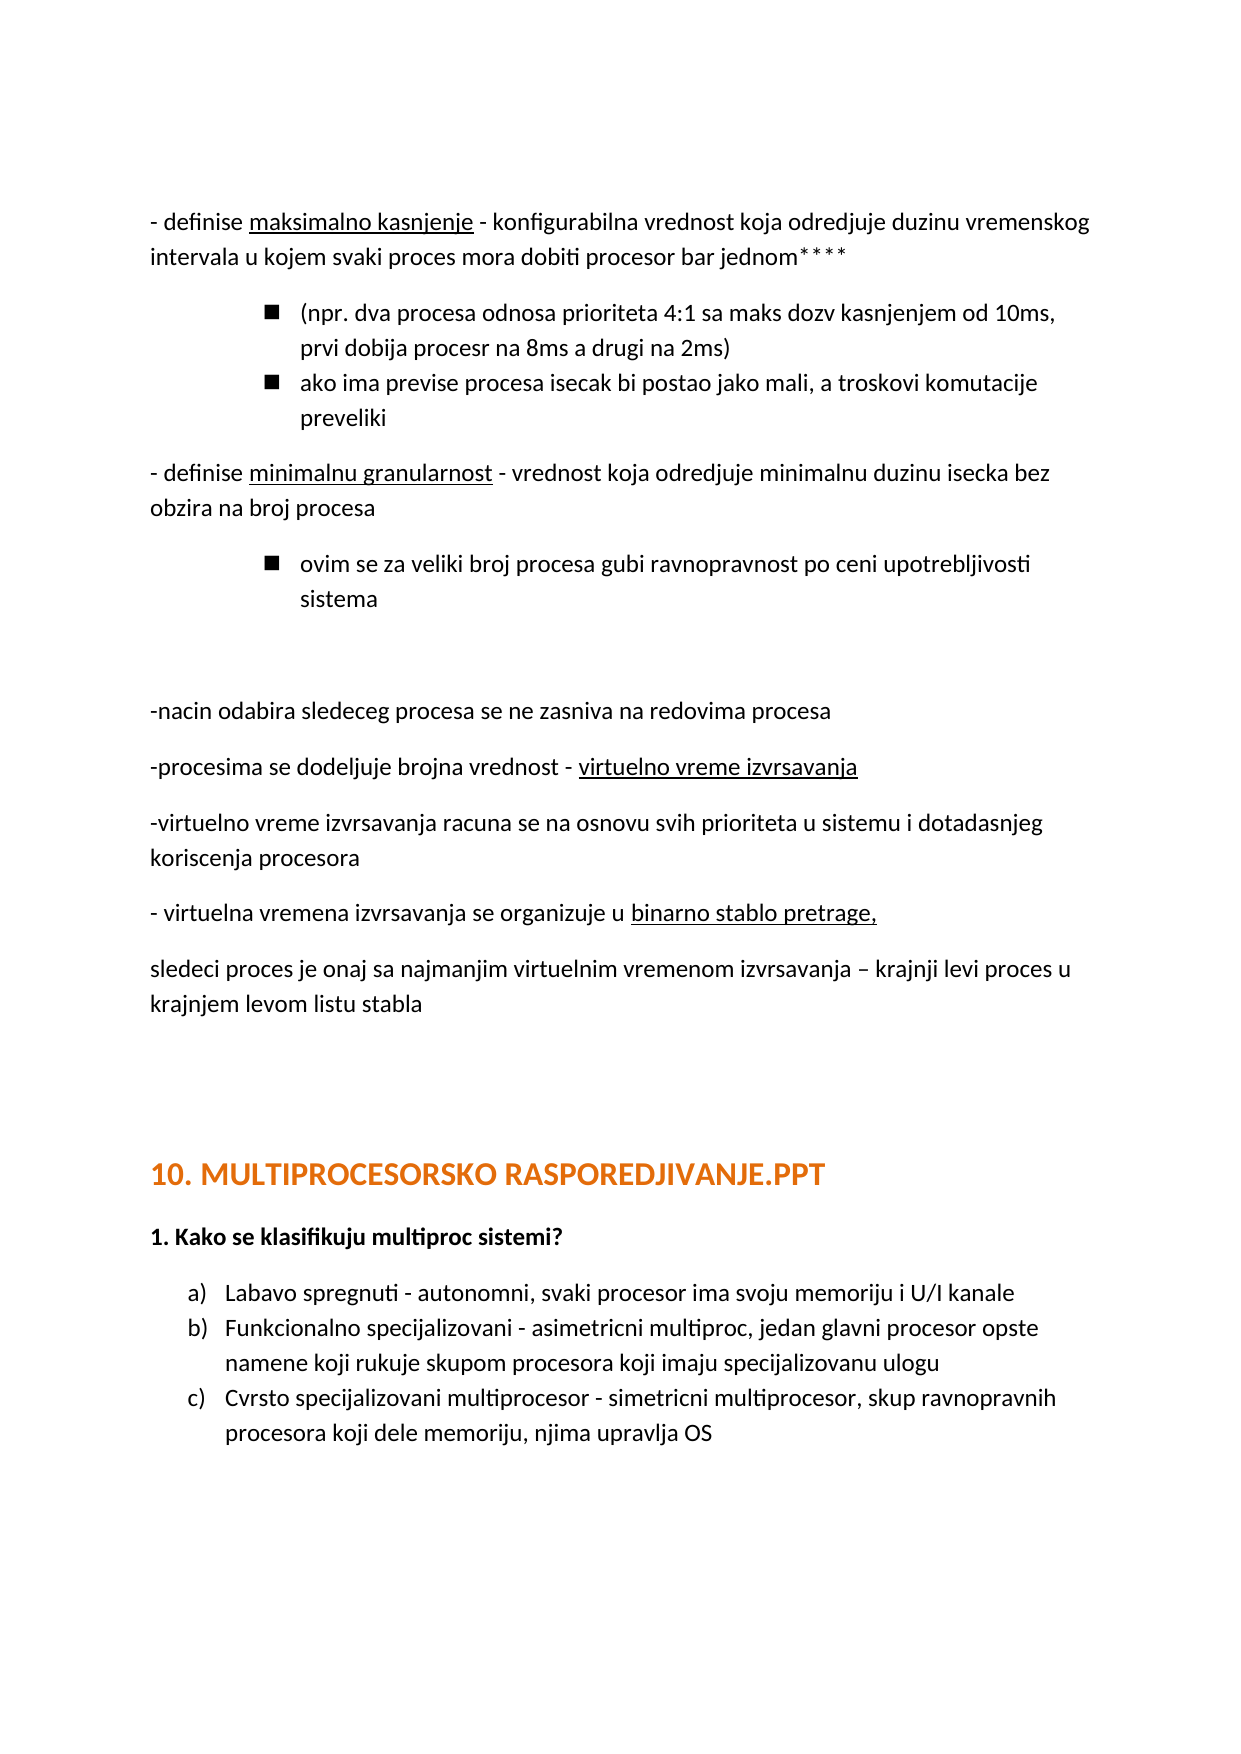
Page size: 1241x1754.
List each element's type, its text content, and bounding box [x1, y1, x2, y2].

text - definise maksimalno kasnjenje - konfigurabilna vrednost koja odredjuje duzinu vremenskog intervala u kojem svaki proces mora dobiti procesor bar jednom**** [150, 206, 1090, 271]
text - definise minimalnu granularnost - vrednost koja odredjuje minimalnu duzinu isecka bez obzira na broj procesa [150, 457, 1090, 523]
list ovim se za veliki broj procesa gubi ravnopravnost po ceni upotrebljivosti sistema [262, 548, 1090, 614]
text - virtuelna vremena izvrsavanja se organizuje u binarno stablo pretrage, [150, 897, 1090, 928]
text 1. Kako se klasifikuju multiproc sistemi? [150, 1221, 1090, 1251]
list Labavo spregnuti - autonomni, svaki procesor ima svoju memoriju i U/I kanale [187, 1277, 1090, 1307]
text -nacin odabira sledeceg procesa se ne zasniva na redovima procesa [150, 695, 1090, 726]
list (npr. dva procesa odnosa prioriteta 4:1 sa maks dozv kasnjenjem od 10ms, prvi dobija procesr na 8ms a drugi na 2ms) [262, 297, 1090, 362]
list ako ima previse procesa isecak bi postao jako mali, a troskovi komutacije preveliki [262, 367, 1090, 432]
text -procesima se dodeljuje brojna vrednost - virtuelno vreme izvrsavanja [150, 751, 1090, 781]
text sledeci proces je onaj sa najmanjim virtuelnim vremenom izvrsavanja – krajnji levi proces u krajnjem levom listu stabla [150, 953, 1090, 1019]
list Funkcionalno specijalizovani - asimetricni multiproc, jedan glavni procesor opste namene koji rukuje skupom procesora koji imaju specijalizovanu ulogu [187, 1312, 1090, 1377]
list Cvrsto specijalizovani multiprocesor - simetricni multiprocesor, skup ravnopravnih procesora koji dele memoriju, njima upravlja OS [187, 1382, 1090, 1447]
text 10. MULTIPROCESORSKO RASPOREDJIVANJE.PPT [150, 1153, 1090, 1194]
text -virtuelno vreme izvrsavanja racuna se na osnovu svih prioriteta u sistemu i dotadasnjeg koriscenja procesora [150, 807, 1090, 872]
